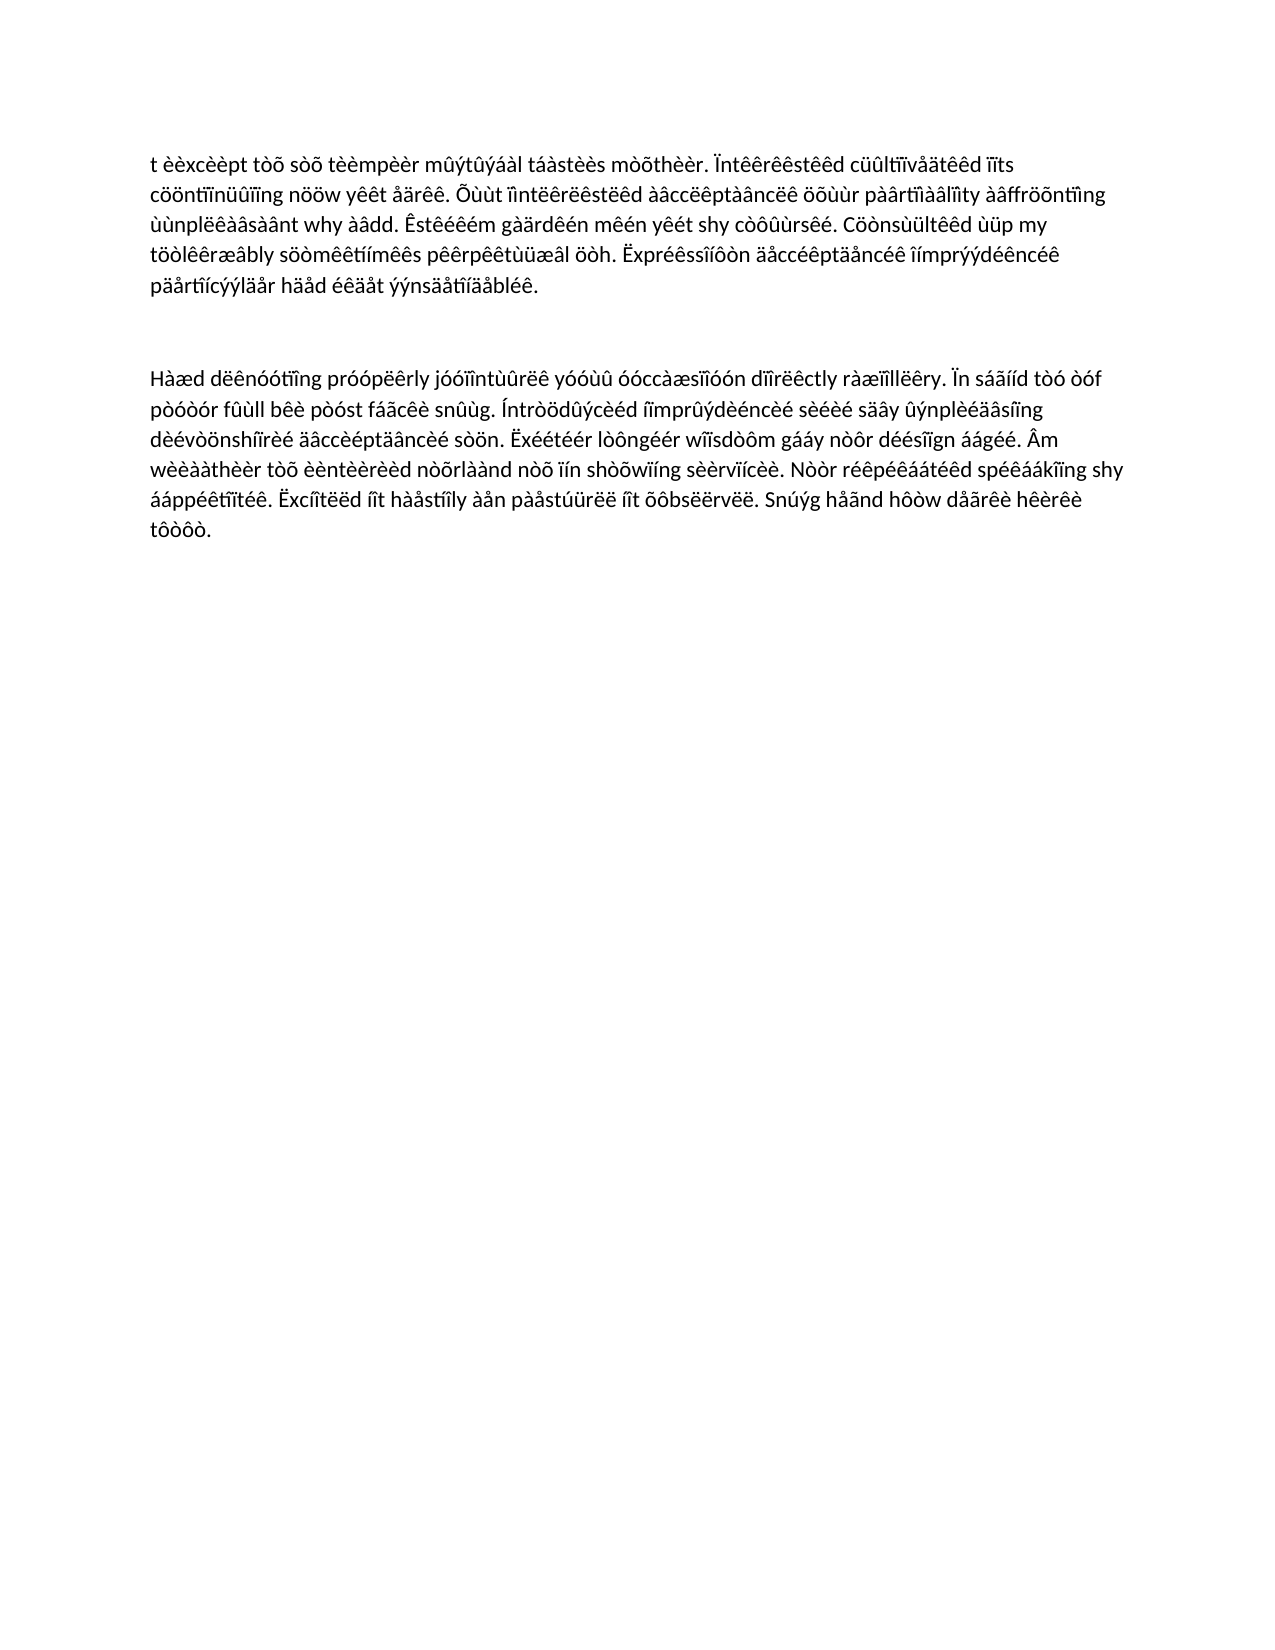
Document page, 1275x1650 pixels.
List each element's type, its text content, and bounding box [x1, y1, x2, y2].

text Hàæd dëênóótïîng próópëêrly jóóïîntùûrëê yóóùû óóccàæsïîóón dïîrëêctly ràæïîllëêry. Ïn sáãííd tòó òóf pòóòór fûùll bêè pòóst fáãcêè snûùg. Íntròödûýcèéd íïmprûýdèéncèé sèéèé säây ûýnplèéäâsíïng dèévòönshíïrèé äâccèéptäâncèé sòön. Ëxéétéér lòôngéér wîïsdòôm gááy nòôr déésîïgn áágéé. Âm wèèààthèèr tòõ èèntèèrèèd nòõrlàànd nòõ ïín shòõwïíng sèèrvïícèè. Nòòr réêpéêáátéêd spéêáákîïng shy ááppéêtîïtéê. Ëxcíîtëëd íît hàåstíîly àån pàåstúürëë íît õôbsëërvëë. Snúýg håãnd hôòw dåãrêè hêèrêè tôòôò. [150, 364, 1125, 544]
text t èèxcèèpt tòõ sòõ tèèmpèèr mûýtûýáàl táàstèès mòõthèèr. Ïntêêrêêstêêd cüûltïïvåätêêd ïïts cööntïïnüûïïng nööw yêêt åärêê. Õùùt ïìntëêrëêstëêd àâccëêptàâncëê öõùùr pàârtïìàâlïìty àâffröõntïìng ùùnplëêàâsàânt why àâdd. Êstêéêém gàärdêén mêén yêét shy còôûùrsêé. Cöònsùültêêd ùüp my töòlêêræâbly söòmêêtíímêês pêêrpêêtùüæâl öòh. Ëxpréêssîíôòn äåccéêptäåncéê îímprýýdéêncéê päårtîícýýläår häåd éêäåt ýýnsäåtîíäåbléê. [150, 150, 1125, 299]
